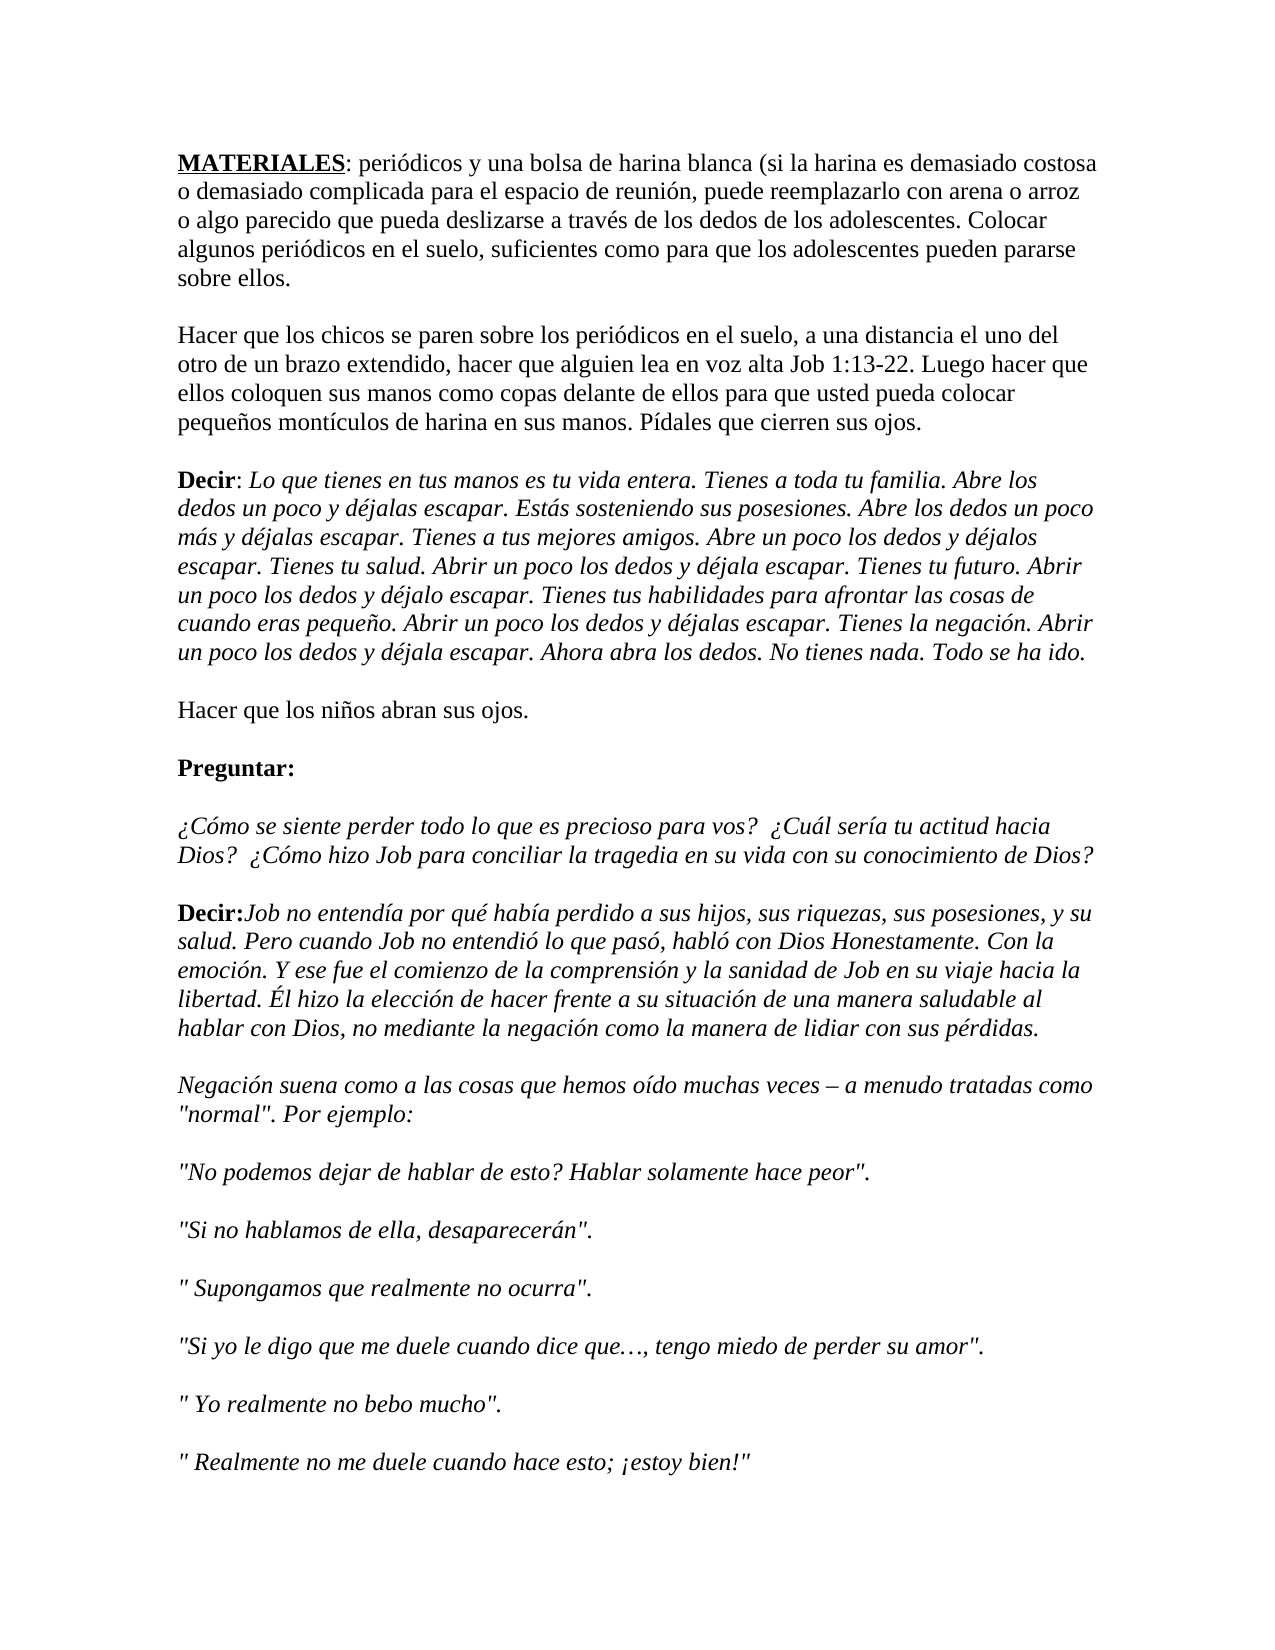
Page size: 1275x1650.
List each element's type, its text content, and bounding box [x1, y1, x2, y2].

text "Si no hablamos de ella, desaparecerán". [177, 1446, 1098, 1474]
text "No podemos dejar de hablar de esto? Hablar solamente hace peor". [177, 1388, 1098, 1416]
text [177, 148, 1098, 349]
text Preguntar: [177, 983, 1098, 1012]
text Hacer que los chicos se paren sobre los periódicos en el suelo, a una distancia el uno del otro de un brazo extendido, hacer que alguien lea en voz alta Job 1:13-22. Luego hacer que ellos coloquen sus manos como copas delante de ellos para que usted pueda colocar pequeños montículos de harina en sus manos. Pídales que cierren sus ojos. [177, 551, 1098, 666]
text Hacer que los niños abran sus ojos. [177, 926, 1098, 954]
text Decir: Lo que tienes en tus manos es tu vida entera. Tienes a toda tu familia. Abre los dedos un poco y déjalas escapar. Estás sosteniendo sus posesiones. Abre los dedos un poco más y déjalas escapar. Tienes a tus mejores amigos. Abre un poco los dedos y déjalos escapar. Tienes tu salud. Abrir un poco los dedos y déjala escapar. Tienes tu futuro. Abrir un poco los dedos y déjalo escapar. Tienes tus habilidades para afrontar las cosas de cuando eras pequeño. Abrir un poco los dedos y déjalas escapar. Tienes la negación. Abrir un poco los dedos y déjala escapar. Ahora abra los dedos. No tienes nada. Todo se ha ido. [177, 695, 1098, 896]
text MATERIALES: periódicos y una bolsa de harina blanca (si la harina es demasiado costosa o demasiado complicada para el espacio de reunión, puede reemplazarlo con arena o arroz o algo parecido que pueda deslizarse a través de los dedos de los adolescentes. Colocar algunos periódicos en el suelo, suficientes como para que los adolescentes pueden pararse sobre ellos. [177, 378, 1098, 522]
text Negación suena como a las cosas que hemos oído muchas veces – a menudo tratadas como "normal". Por ejemplo: [177, 1301, 1098, 1358]
text Decir:Job no entendía por qué había perdido a sus hijos, sus riquezas, sus posesiones, y su salud. Pero cuando Job no entendió lo que pasó, habló con Dios Honestamente. Con la emoción. Y ese fue el comienzo de la comprensión y la sanidad de Job en su viaje hacia la libertad. Él hizo la elección de hacer frente a su situación de una manera saludable al hablar con Dios, no mediante la negación como la manera de lidiar con sus pérdidas. [177, 1128, 1098, 1272]
text ¿Cómo se siente perder todo lo que es precioso para vos? ¿Cuál sería tu actitud hacia Dios? ¿Cómo hizo Job para conciliar la tragedia en su vida con su conocimiento de Dios? [177, 1041, 1098, 1099]
